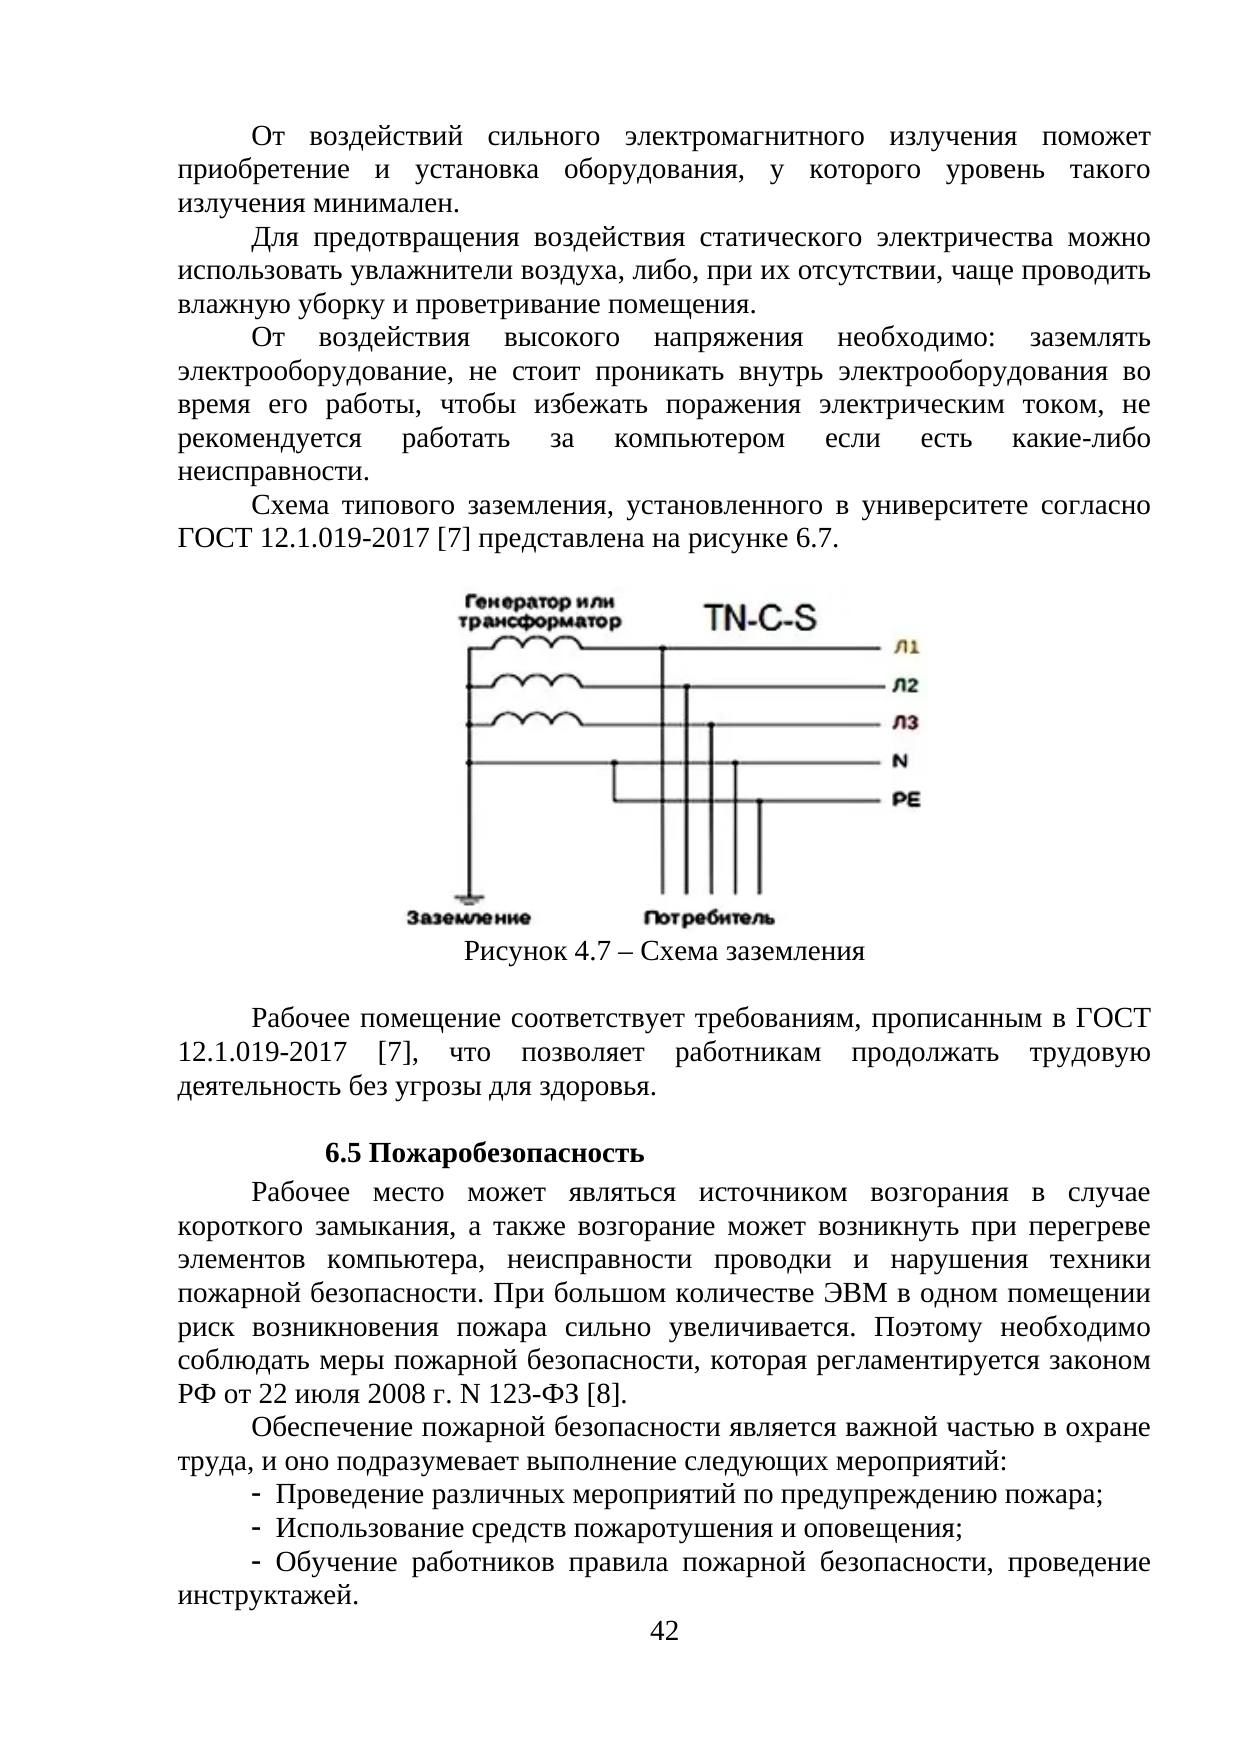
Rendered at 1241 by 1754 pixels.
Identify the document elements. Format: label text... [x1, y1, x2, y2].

text От воздействий сильного электромагнитного излучения поможет приобретение и установка оборудования, у которого уровень такого излучения минимален. [177, 118, 1152, 219]
text Рисунок 4.7 – Схема заземления [177, 933, 1152, 967]
subtitle Пожаробезопасность [251, 1135, 1152, 1168]
text Рабочее помещение соответствует требованиям, прописанным в ГОСТ 12.1.019-2017 [7], что позволяет работникам продолжать трудовую деятельность без угрозы для здоровья. [177, 1001, 1152, 1101]
text Для предотвращения воздействия статического электричества можно использовать увлажнители воздуха, либо, при их отсутствии, чаще проводить влажную уборку и проветривание помещения. [177, 219, 1152, 319]
text Рабочее место может являться источником возгорания в случае короткого замыкания, а также возгорание может возникнуть при перегреве элементов компьютера, неисправности проводки и нарушения техники пожарной безопасности. При большом количестве ЭВМ в одном помещении риск возникновения пожара сильно увеличивается. Поэтому необходимо соблюдать меры пожарной безопасности, которая регламентируется законом РФ от 22 июля 2008 г. N 123-ФЗ [8]. [177, 1174, 1152, 1409]
list Проведение различных мероприятий по предупреждению пожара; [177, 1476, 1152, 1510]
text От воздействия высокого напряжения необходимо: заземлять электрооборудование, не стоит проникать внутрь электрооборудования во время его работы, чтобы избежать поражения электрическим током, не рекомендуется работать за компьютером если есть какие-либо неисправности. [177, 319, 1152, 487]
text Схема типового заземления, установленного в университете согласно ГОСТ 12.1.019-2017 [7] представлена на рисунке 6.7. [177, 487, 1152, 554]
list Использование средств пожаротушения и оповещения; [177, 1510, 1152, 1544]
list Обучение работников правила пожарной безопасности, проведение инструктажей. [177, 1544, 1152, 1611]
text Обеспечение пожарной безопасности является важной частью в охране труда, и оно подразумевает выполнение следующих мероприятий: [177, 1409, 1152, 1476]
picture [401, 587, 928, 934]
